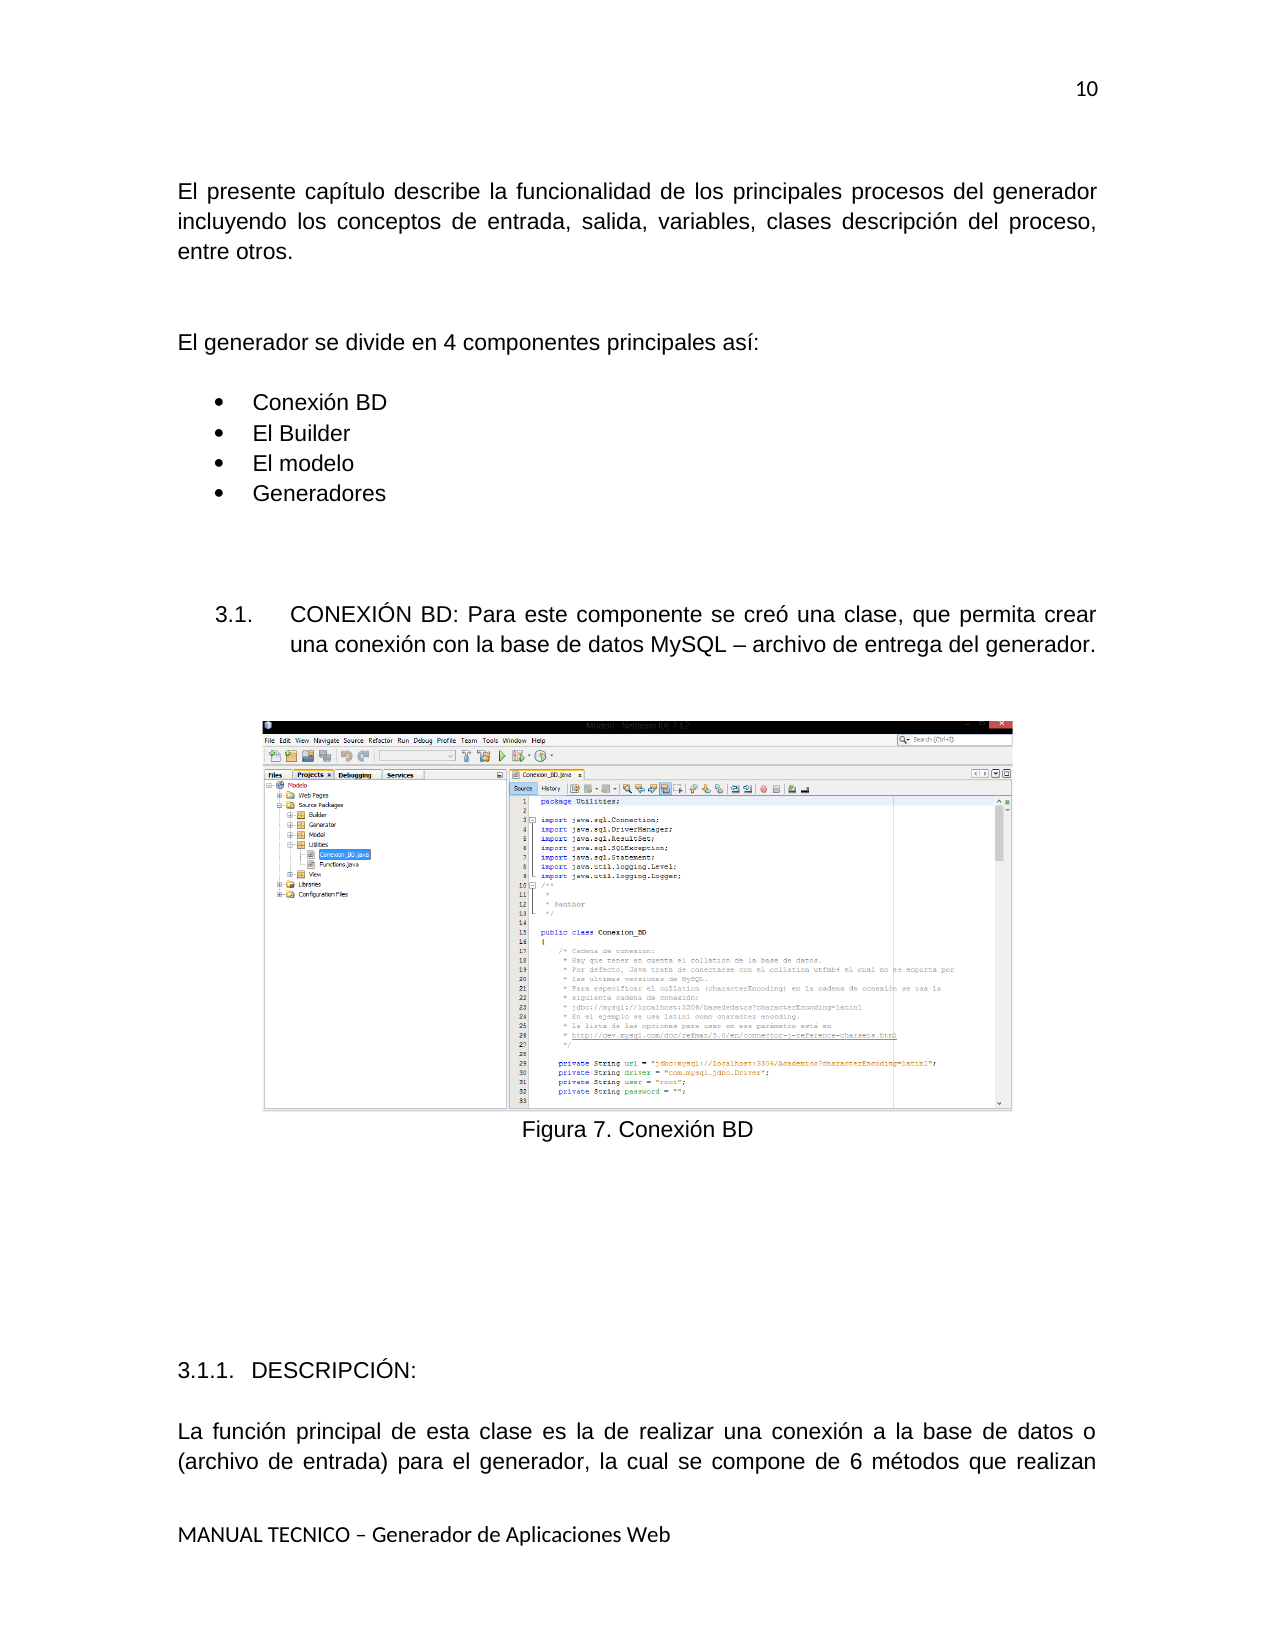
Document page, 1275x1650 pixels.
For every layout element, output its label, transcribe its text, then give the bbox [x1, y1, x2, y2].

list El modelo [215, 450, 1098, 476]
list Conexión BD [215, 389, 1098, 416]
list CONEXIÓN BD: Para este componente se creó una clase, que permita crear una conexión con la base de datos MySQL – archivo de entrega del generador. [215, 601, 1098, 657]
text 3.1.1. DESCRIPCIÓN: [177, 1357, 1098, 1383]
text Figura 7. Conexión BD [177, 1116, 1098, 1142]
picture [262, 721, 1013, 1112]
list Generadores [215, 480, 1098, 506]
list El Builder [215, 419, 1098, 446]
text El generador se divide en 4 componentes principales así: [177, 329, 1098, 355]
text El presente capítulo describe la funcionalidad de los principales procesos del generador incluyendo los conceptos de entrada, salida, variables, clases descripción del proceso, entre otros. [177, 178, 1098, 264]
